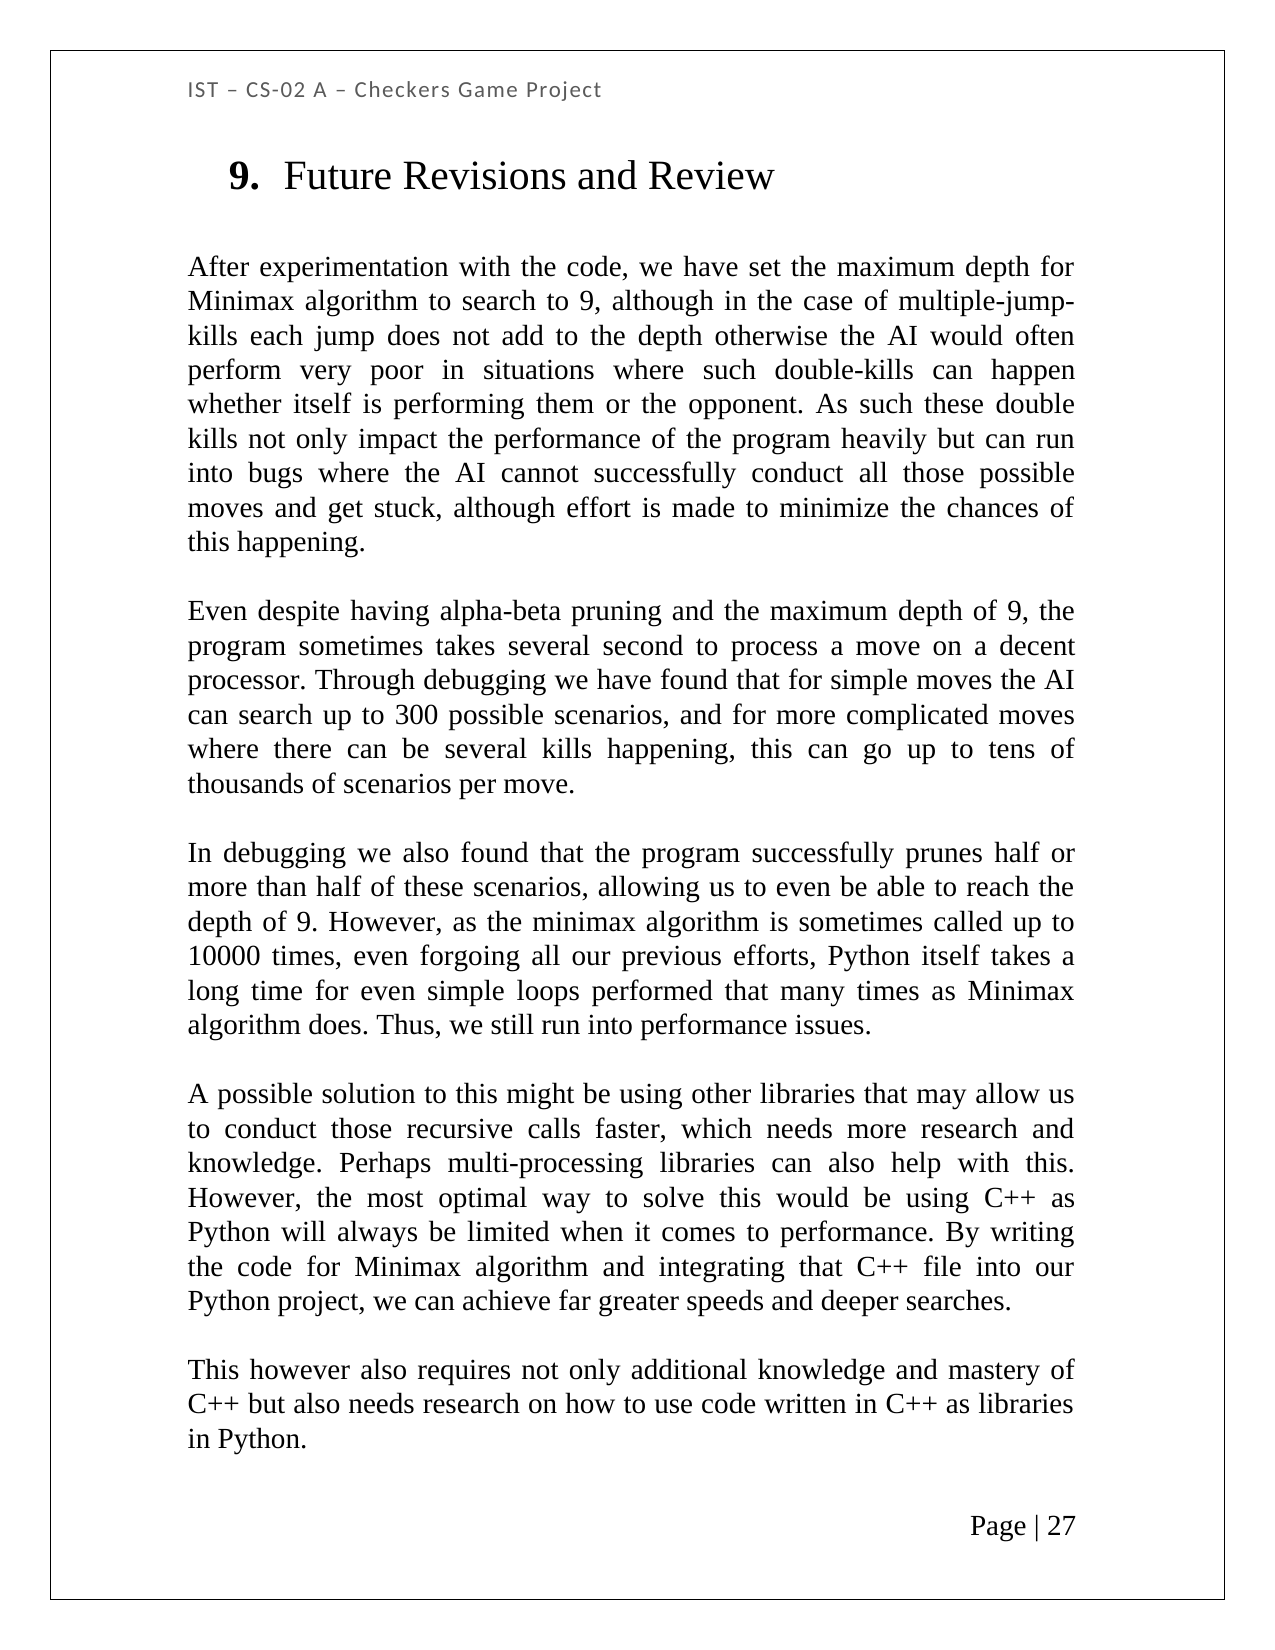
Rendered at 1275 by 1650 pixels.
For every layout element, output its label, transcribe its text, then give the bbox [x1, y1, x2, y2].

list This however also requires not only additional knowledge and mastery of C++ but also needs research on how to use code written in C++ as libraries in Python. [187, 1352, 1076, 1454]
list A possible solution to this might be using other libraries that may allow us to conduct those recursive calls faster, which needs more research and knowledge. Perhaps multi-processing libraries can also help with this. However, the most optimal way to solve this would be using C++ as Python will always be limited when it comes to performance. By writing the code for Minimax algorithm and integrating that C++ file into our Python project, we can achieve far greater speeds and deeper searches. [187, 1076, 1076, 1317]
list After experimentation with the code, we have set the maximum depth for Minimax algorithm to search to 9, although in the case of multiple-jump-kills each jump does not add to the depth otherwise the AI would often perform very poor in situations where such double-kills can happen whether itself is performing them or the opponent. As such these double kills not only impact the performance of the program heavily but can run into bugs where the AI cannot successfully conduct all those possible moves and get stuck, although effort is made to minimize the chances of this happening. [187, 249, 1076, 558]
list Even despite having alpha-beta pruning and the maximum depth of 9, the program sometimes takes several second to process a move on a decent processor. Through debugging we have found that for simple moves the AI can search up to 300 possible scenarios, and for more complicated moves where there can be several kills happening, this can go up to tens of thousands of scenarios per move. [187, 593, 1076, 799]
list In debugging we also found that the program successfully prunes half or more than half of these scenarios, allowing us to even be able to reach the depth of 9. However, as the minimax algorithm is sometimes called up to 10000 times, even forgoing all our previous efforts, Python itself takes a long time for even simple loops performed that many times as Minimax algorithm does. Thus, we still run into performance issues. [187, 835, 1076, 1041]
list Future Revisions and Review [228, 150, 1076, 198]
